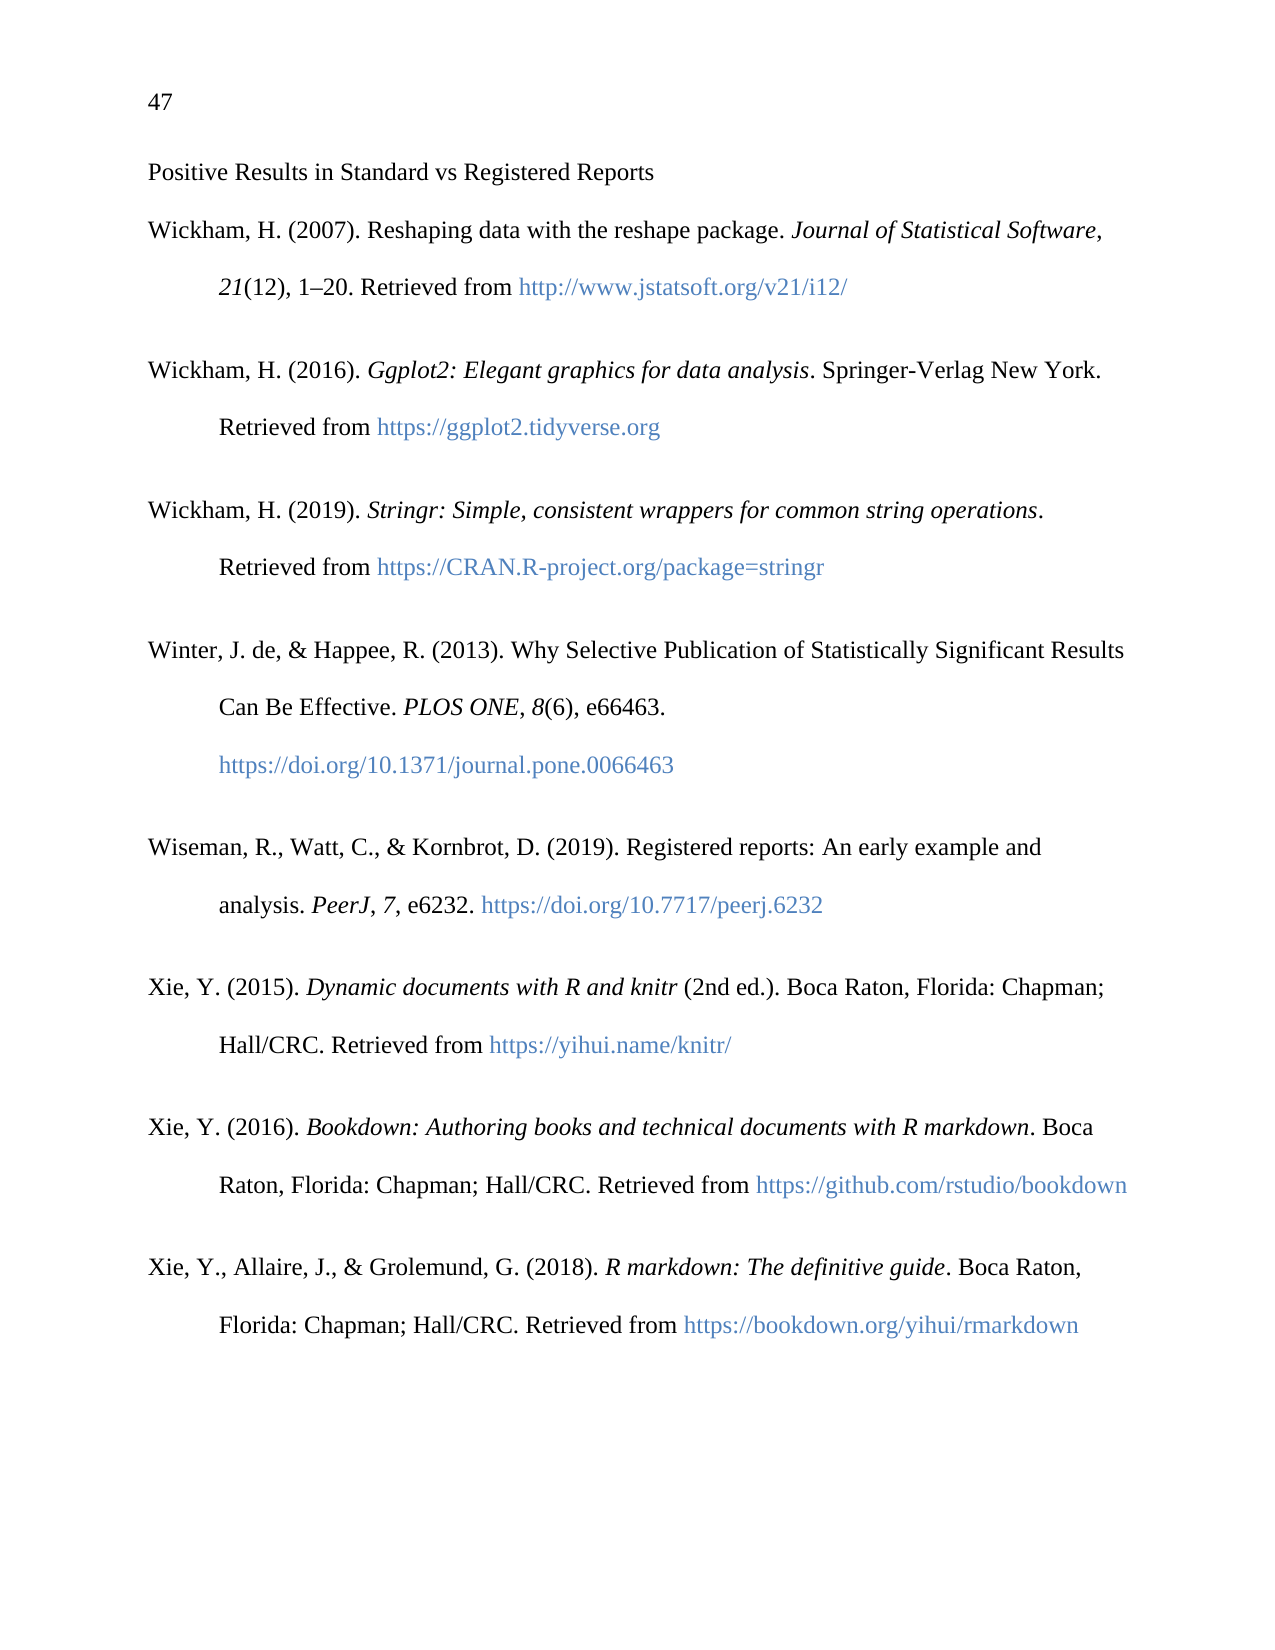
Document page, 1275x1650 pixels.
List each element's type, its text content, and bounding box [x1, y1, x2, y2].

text Winter, J. de, & Happee, R. (2013). Why Selective Publication of Statistically Significant Results Can Be Effective. PLOS ONE, 8(6), e66463. https://doi.org/10.1371/journal.pone.0066463 [148, 635, 1127, 779]
text Wickham, H. (2007). Reshaping data with the reshape package. Journal of Statistical Software, 21(12), 1–20. Retrieved from http://www.jstatsoft.org/v21/i12/ [148, 215, 1127, 301]
text Xie, Y., Allaire, J., & Grolemund, G. (2018). R markdown: The definitive guide. Boca Raton, Florida: Chapman; Hall/CRC. Retrieved from https://bookdown.org/yihui/rmarkdown [148, 1252, 1127, 1339]
text Wiseman, R., Watt, C., & Kornbrot, D. (2019). Registered reports: An early example and analysis. PeerJ, 7, e6232. https://doi.org/10.7717/peerj.6232 [148, 832, 1127, 919]
text Wickham, H. (2016). Ggplot2: Elegant graphics for data analysis. Springer-Verlag New York. Retrieved from https://ggplot2.tidyverse.org [148, 355, 1127, 441]
text Xie, Y. (2016). Bookdown: Authoring books and technical documents with R markdown. Boca Raton, Florida: Chapman; Hall/CRC. Retrieved from https://github.com/rstudio/bookdown [148, 1112, 1127, 1199]
text Xie, Y. (2015). Dynamic documents with R and knitr (2nd ed.). Boca Raton, Florida: Chapman; Hall/CRC. Retrieved from https://yihui.name/knitr/ [148, 972, 1127, 1059]
text Wickham, H. (2019). Stringr: Simple, consistent wrappers for common string operations. Retrieved from https://CRAN.R-project.org/package=stringr [148, 495, 1127, 581]
